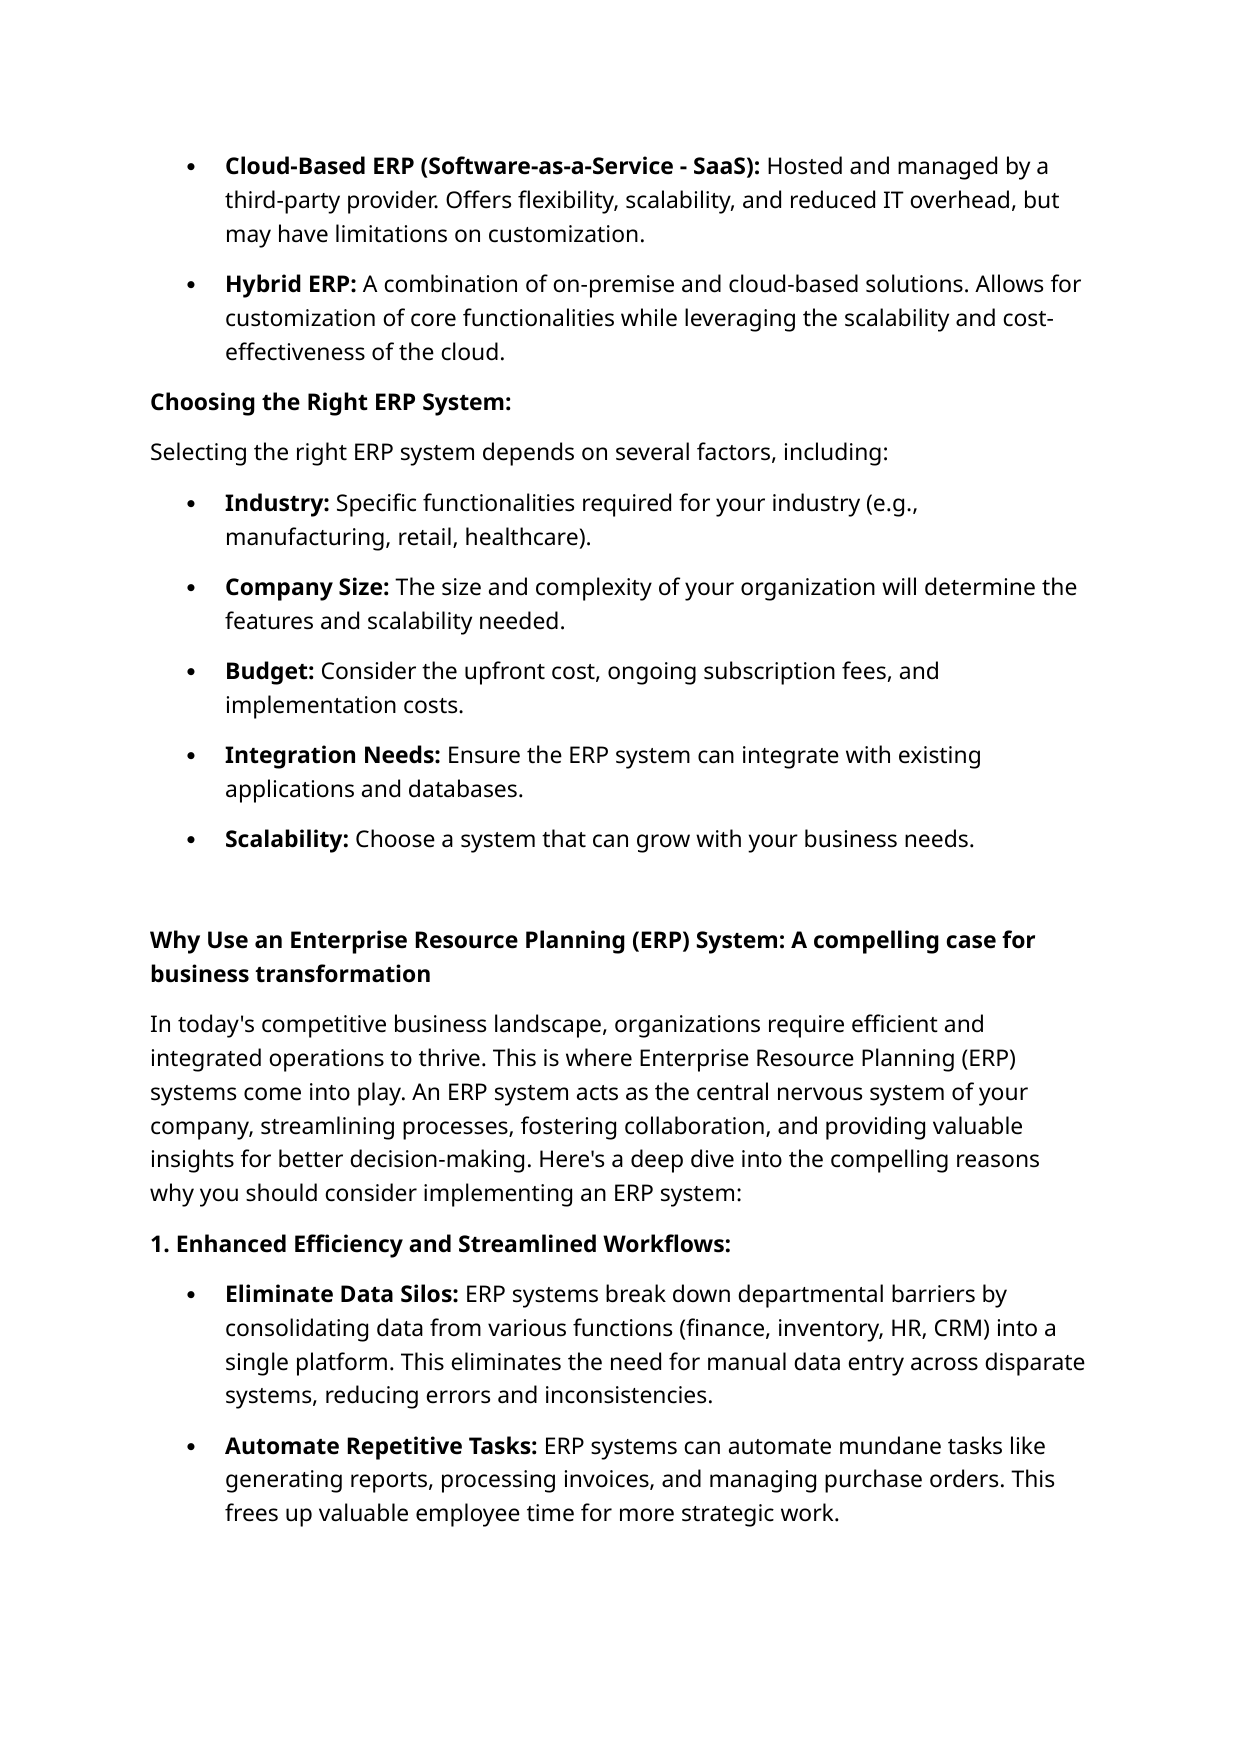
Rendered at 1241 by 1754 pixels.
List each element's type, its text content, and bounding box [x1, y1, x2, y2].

list Integration Needs: Ensure the ERP system can integrate with existing applications and databases. [187, 739, 1090, 804]
list Hybrid ERP: A combination of on-premise and cloud-based solutions. Allows for customization of core functionalities while leveraging the scalability and cost-effectiveness of the cloud. [187, 268, 1090, 367]
text Selecting the right ERP system depends on several factors, including: [150, 436, 1090, 467]
list Budget: Consider the upfront cost, ongoing subscription fees, and implementation costs. [187, 655, 1090, 720]
text Why Use an Enterprise Resource Planning (ERP) System: A compelling case for business transformation [150, 924, 1090, 989]
list Automate Repetitive Tasks: ERP systems can automate mundane tasks like generating reports, processing invoices, and managing purchase orders. This frees up valuable employee time for more strategic work. [187, 1429, 1090, 1528]
text Choosing the Right ERP System: [150, 386, 1090, 417]
text In today's competitive business landscape, organizations require efficient and integrated operations to thrive. This is where Enterprise Resource Planning (ERP) systems come into play. An ERP system acts as the central nervous system of your company, streamlining processes, fostering collaboration, and providing valuable insights for better decision-making. Here's a deep dive into the compelling reasons why you should consider implementing an ERP system: [150, 1008, 1090, 1208]
list Cloud-Based ERP (Software-as-a-Service - SaaS): Hosted and managed by a third-party provider. Offers flexibility, scalability, and reduced IT overhead, but may have limitations on customization. [187, 150, 1090, 249]
text 1. Enhanced Efficiency and Streamlined Workflows: [150, 1227, 1090, 1259]
list Eliminate Data Silos: ERP systems break down departmental barriers by consolidating data from various functions (finance, inventory, HR, CRM) into a single platform. This eliminates the need for manual data entry across disparate systems, reducing errors and inconsistencies. [187, 1278, 1090, 1410]
list Industry: Specific functionalities required for your industry (e.g., manufacturing, retail, healthcare). [187, 487, 1090, 552]
list Company Size: The size and complexity of your organization will determine the features and scalability needed. [187, 571, 1090, 636]
list Scalability: Choose a system that can grow with your business needs. [187, 823, 1090, 854]
